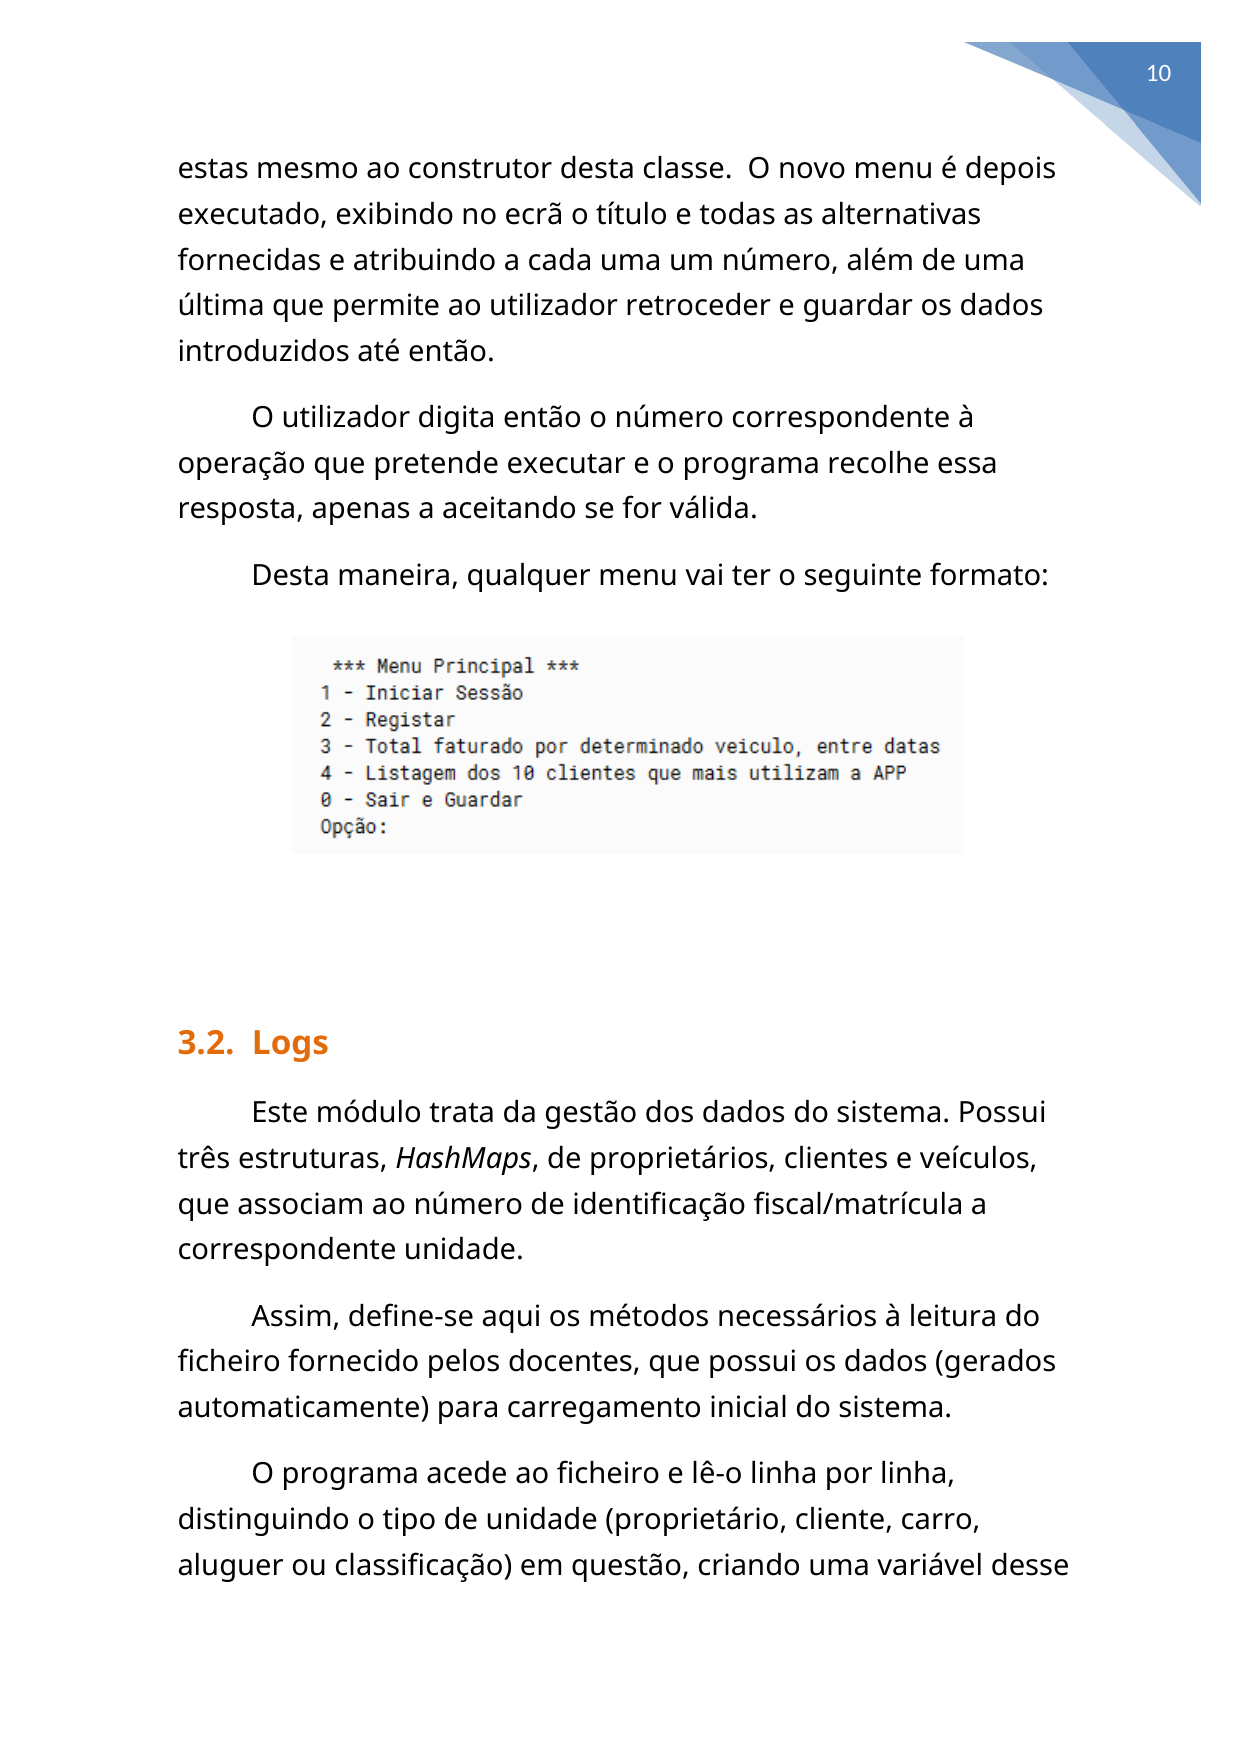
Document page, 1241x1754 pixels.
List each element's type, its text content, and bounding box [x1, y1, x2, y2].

text Este módulo trata da gestão dos dados do sistema. Possui três estruturas, HashMaps, de proprietários, clientes e veículos, que associam ao número de identificação fiscal/matrícula a correspondente unidade. [177, 1092, 1078, 1268]
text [177, 1453, 1078, 1584]
text Assim, define-se aqui os métodos necessários à leitura do ficheiro fornecido pelos docentes, que possui os dados (gerados automaticamente) para carregamento inicial do sistema. [177, 1295, 1078, 1426]
text O utilizador digita então o número correspondente à operação que pretende executar e o programa recolhe essa resposta, apenas a aceitando se for válida. [177, 397, 1078, 527]
picture [291, 637, 964, 854]
text 3.2. Logs [177, 1019, 1078, 1064]
picture [963, 42, 1201, 206]
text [177, 148, 1078, 370]
text Desta maneira, qualquer menu vai ter o seguinte formato: [177, 554, 1078, 594]
